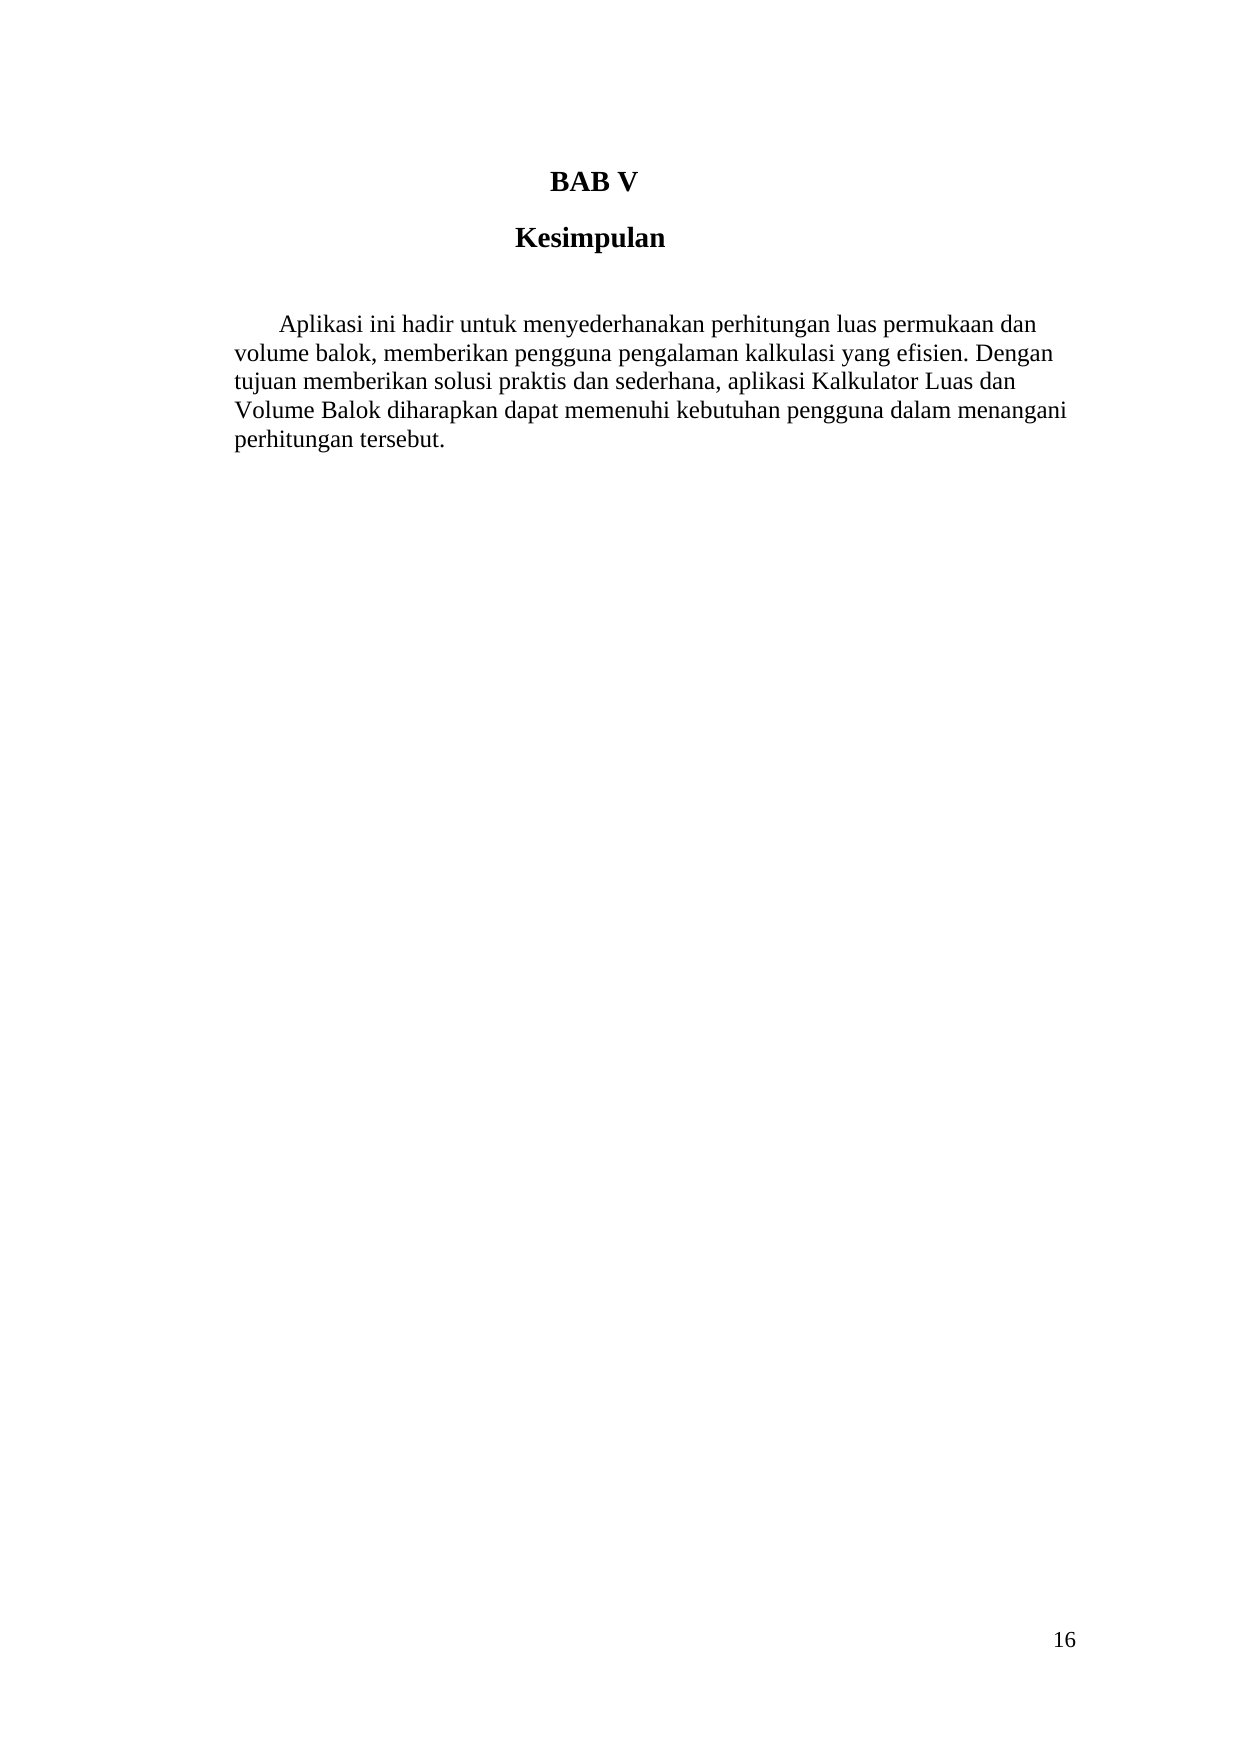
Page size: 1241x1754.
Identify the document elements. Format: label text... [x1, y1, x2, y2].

subtitle Kesimpulan [515, 220, 1076, 287]
subtitle BAB V [550, 164, 1076, 198]
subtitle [234, 309, 1076, 1593]
